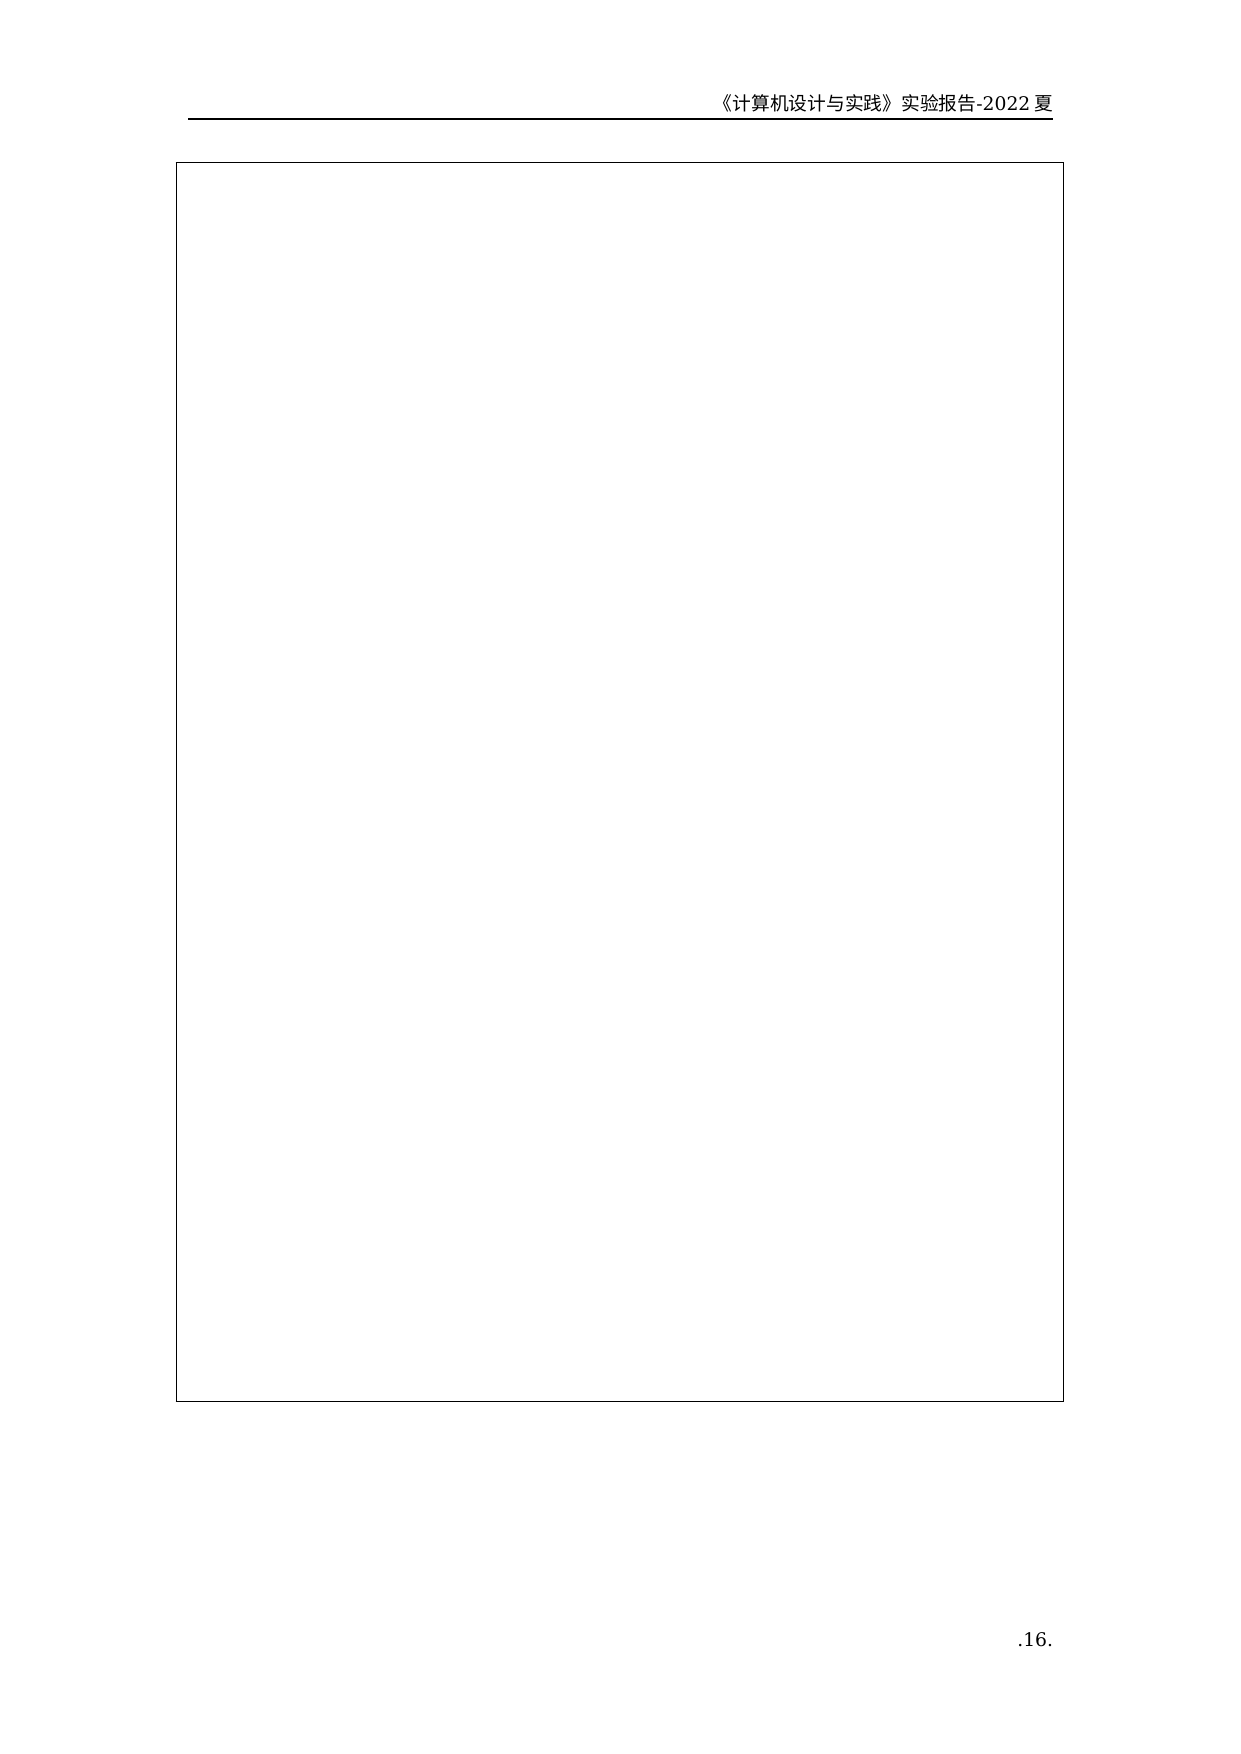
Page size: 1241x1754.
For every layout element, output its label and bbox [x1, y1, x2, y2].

table_cell [177, 163, 1063, 1401]
